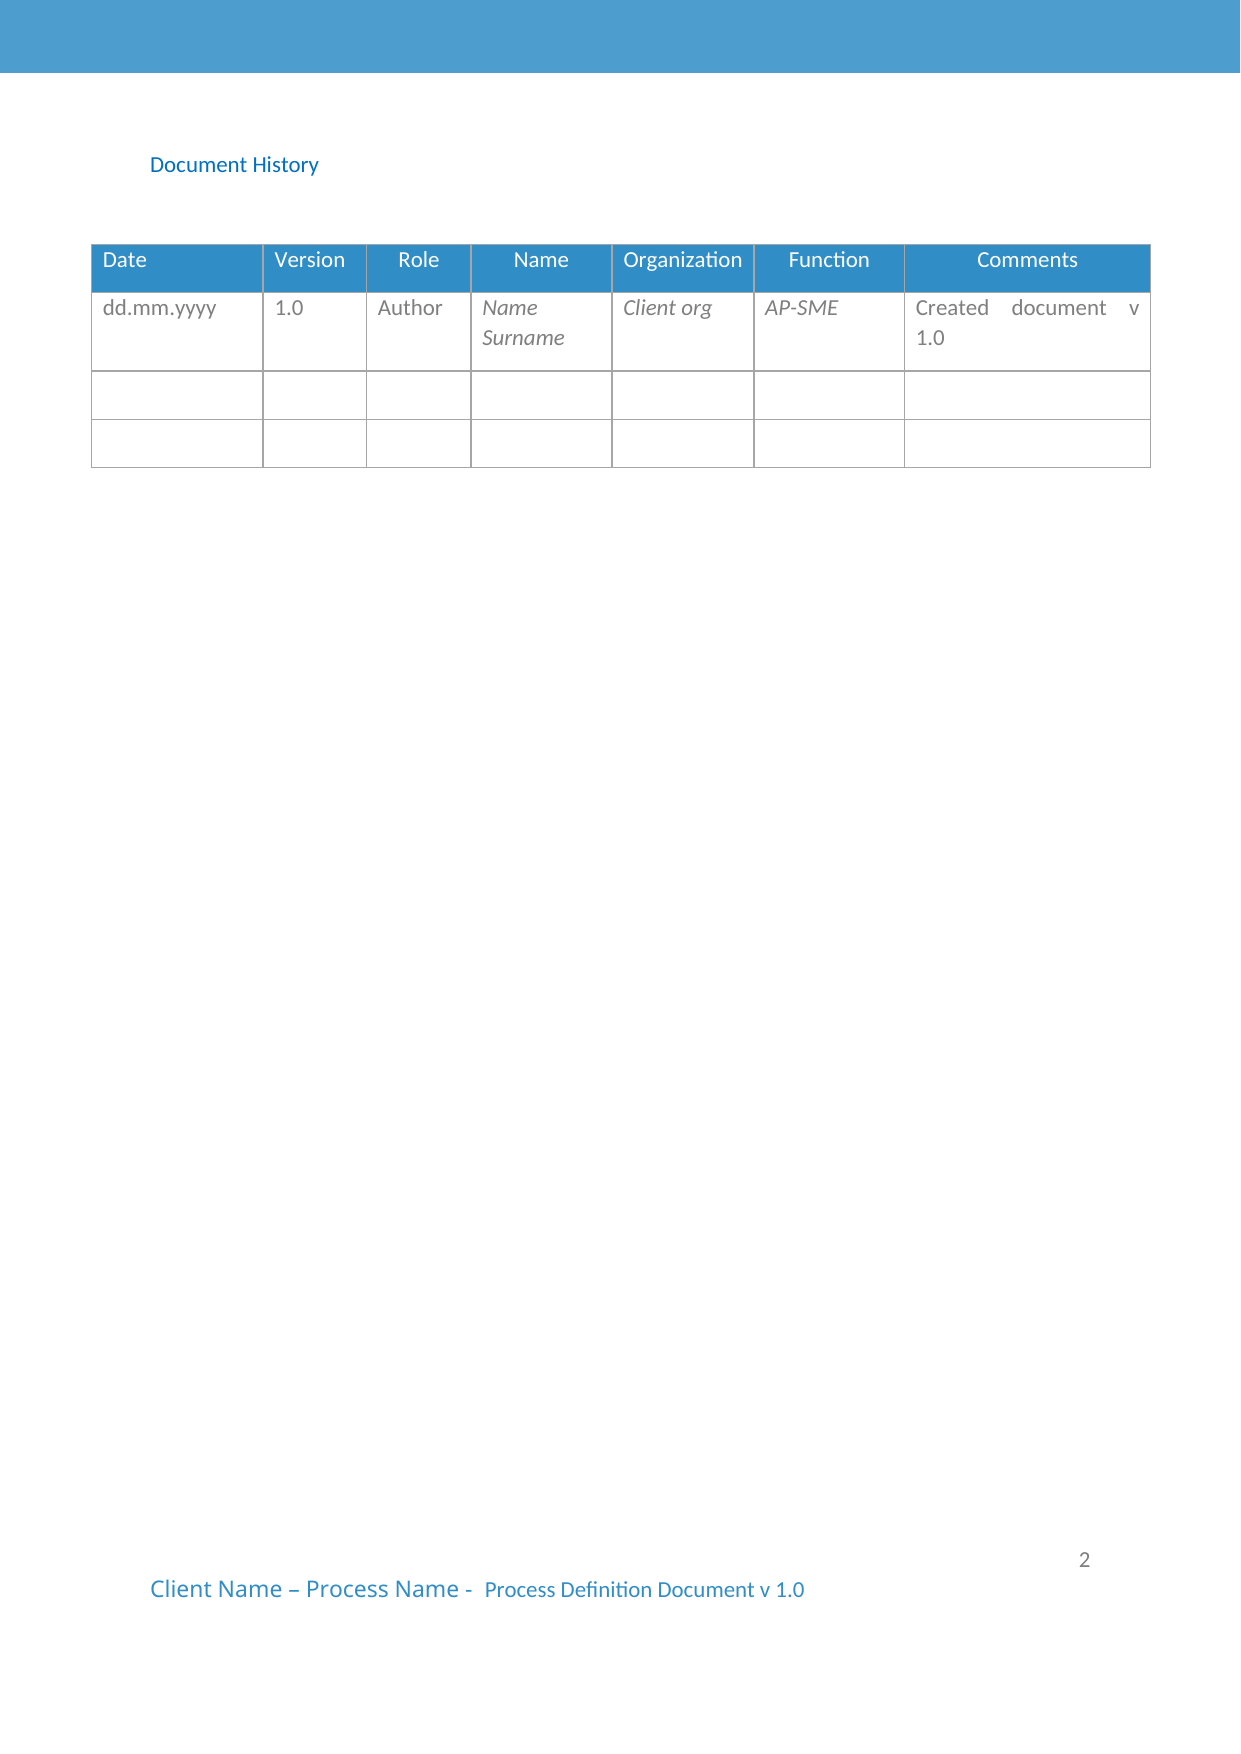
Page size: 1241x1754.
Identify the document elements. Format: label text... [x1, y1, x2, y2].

subtitle Document History [150, 150, 1090, 178]
table_cell [472, 372, 611, 418]
table_cell [755, 420, 904, 467]
table_cell [264, 372, 366, 418]
table_cell [92, 420, 262, 467]
table_cell [613, 372, 753, 418]
table_cell [367, 372, 470, 418]
table_cell [905, 372, 1150, 418]
table_cell [367, 420, 470, 467]
table_cell Author [367, 293, 470, 370]
table_header Organization [613, 245, 753, 292]
table_cell [92, 372, 262, 418]
table_cell [472, 420, 611, 467]
table_cell Client org [613, 293, 753, 370]
table_header Function [755, 245, 904, 292]
table_header Comments [905, 245, 1150, 292]
table_cell AP-SME [755, 293, 904, 370]
table_cell Created document v 1.0 [905, 293, 1150, 370]
table_header Version [264, 245, 366, 292]
table_header Name [472, 245, 611, 292]
table_cell Name Surname [472, 293, 611, 370]
table_header Role [367, 245, 470, 292]
table_cell dd.mm.yyyy [92, 293, 262, 370]
table_header Date [92, 245, 262, 292]
table_cell [264, 420, 366, 467]
table_cell [613, 420, 753, 467]
table_cell [755, 372, 904, 418]
table_cell 1.0 [264, 293, 366, 370]
table_cell [905, 420, 1150, 467]
